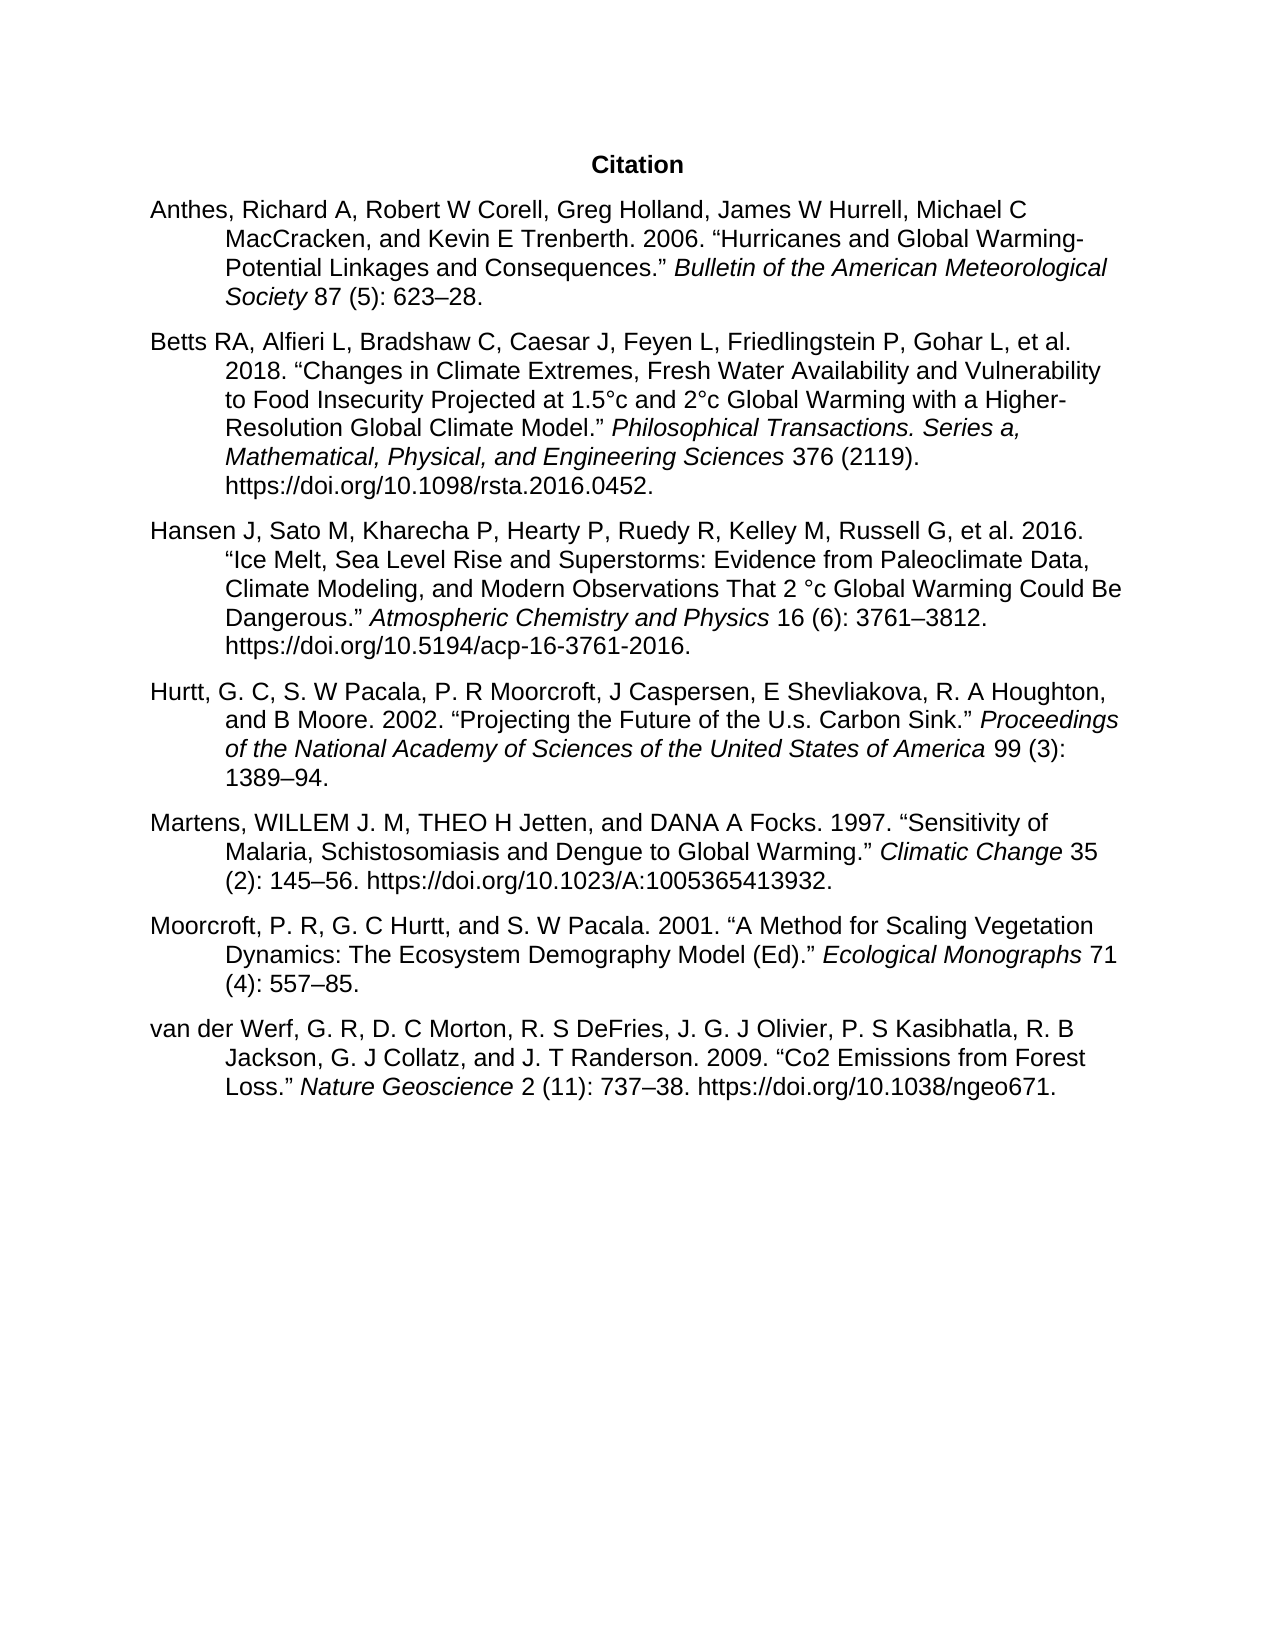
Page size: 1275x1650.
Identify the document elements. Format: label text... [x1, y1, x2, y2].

text van der Werf, G. R, D. C Morton, R. S DeFries, J. G. J Olivier, P. S Kasibhatla, R. B Jackson, G. J Collatz, and J. T Randerson. 2009. “Co2 Emissions from Forest Loss.” Nature Geoscience 2 (11): 737–38. https://doi.org/10.1038/ngeo671. [150, 1014, 1125, 1100]
text Hansen J, Sato M, Kharecha P, Hearty P, Ruedy R, Kelley M, Russell G, et al. 2016. “Ice Melt, Sea Level Rise and Superstorms: Evidence from Paleoclimate Data, Climate Modeling, and Modern Observations That 2 °c Global Warming Could Be Dangerous.” Atmospheric Chemistry and Physics 16 (6): 3761–3812. https://doi.org/10.5194/acp-16-3761-2016. [150, 516, 1125, 660]
text Hurtt, G. C, S. W Pacala, P. R Moorcroft, J Caspersen, E Shevliakova, R. A Houghton, and B Moore. 2002. “Projecting the Future of the U.s. Carbon Sink.” Proceedings of the National Academy of Sciences of the United States of America 99 (3): 1389–94. [150, 677, 1125, 792]
text Moorcroft, P. R, G. C Hurtt, and S. W Pacala. 2001. “A Method for Scaling Vegetation Dynamics: The Ecosystem Demography Model (Ed).” Ecological Monographs 71 (4): 557–85. [150, 911, 1125, 997]
text Betts RA, Alfieri L, Bradshaw C, Caesar J, Feyen L, Friedlingstein P, Gohar L, et al. 2018. “Changes in Climate Extremes, Fresh Water Availability and Vulnerability to Food Insecurity Projected at 1.5°c and 2°c Global Warming with a Higher- Resolution Global Climate Model.” Philosophical Transactions. Series a, Mathematical, Physical, and Engineering Sciences 376 (2119). https://doi.org/10.1098/rsta.2016.0452. [150, 327, 1125, 499]
text Citation [150, 150, 1125, 179]
text Anthes, Richard A, Robert W Corell, Greg Holland, James W Hurrell, Michael C MacCracken, and Kevin E Trenberth. 2006. “Hurricanes and Global Warming- Potential Linkages and Consequences.” Bulletin of the American Meteorological Society 87 (5): 623–28. [150, 195, 1125, 310]
text Martens, WILLEM J. M, THEO H Jetten, and DANA A Focks. 1997. “Sensitivity of Malaria, Schistosomiasis and Dengue to Global Warming.” Climatic Change 35 (2): 145–56. https://doi.org/10.1023/A:1005365413932. [150, 808, 1125, 894]
